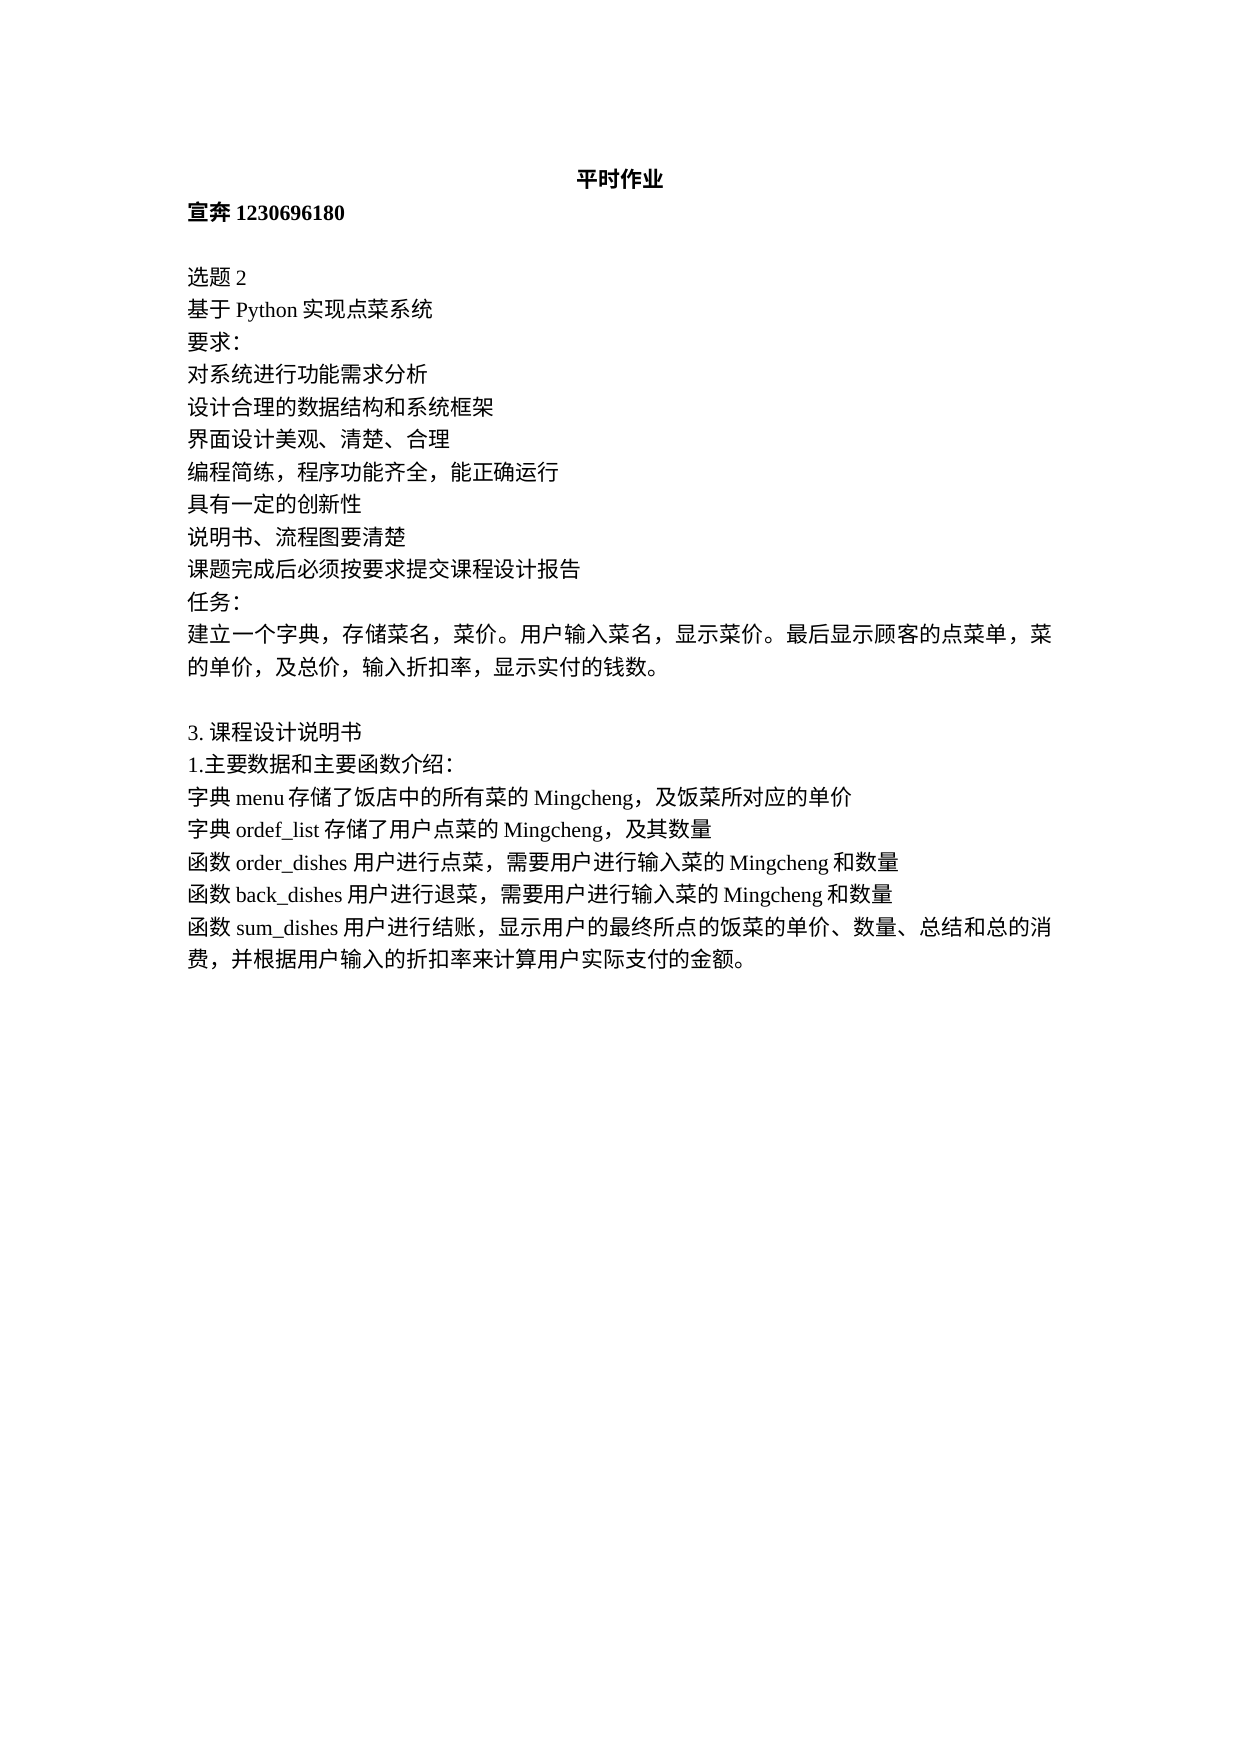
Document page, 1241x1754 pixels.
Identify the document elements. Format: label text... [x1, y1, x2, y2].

text 平时作业 [187, 162, 1053, 194]
text 字典ordef_list存储了用户点菜的Mingcheng，及其数量 [187, 812, 1053, 844]
text 建立一个字典，存储菜名，菜价。用户输入菜名，显示菜价。最后显示顾客的点菜单，菜的单价，及总价，输入折扣率，显示实付的钱数。 [187, 617, 1053, 682]
text 编程简练，程序功能齐全，能正确运行 [187, 454, 1053, 487]
text 函数sum_dishes用户进行结账，显示用户的最终所点的饭菜的单价、数量、总结和总的消费，并根据用户输入的折扣率来计算用户实际支付的金额。 [187, 909, 1053, 974]
text 函数back_dishes用户进行退菜，需要用户进行输入菜的Mingcheng和数量 [187, 877, 1053, 909]
text 3. 课程设计说明书 [187, 714, 1053, 747]
text 宣奔1230696180 [187, 194, 1053, 227]
text 函数order_dishes 用户进行点菜，需要用户进行输入菜的Mingcheng和数量 [187, 844, 1053, 877]
text 要求： [187, 324, 1053, 357]
text 说明书、流程图要清楚 [187, 519, 1053, 552]
text 1.主要数据和主要函数介绍： [187, 747, 1053, 779]
text 课题完成后必须按要求提交课程设计报告 [187, 552, 1053, 584]
text 界面设计美观、清楚、合理 [187, 422, 1053, 454]
text 具有一定的创新性 [187, 487, 1053, 519]
text 任务： [187, 584, 1053, 617]
text 基于Python实现点菜系统 [187, 292, 1053, 324]
text 对系统进行功能需求分析 [187, 357, 1053, 389]
text 设计合理的数据结构和系统框架 [187, 389, 1053, 422]
text 字典menu存储了饭店中的所有菜的Mingcheng，及饭菜所对应的单价 [187, 779, 1053, 812]
text 选题2 [187, 259, 1053, 292]
